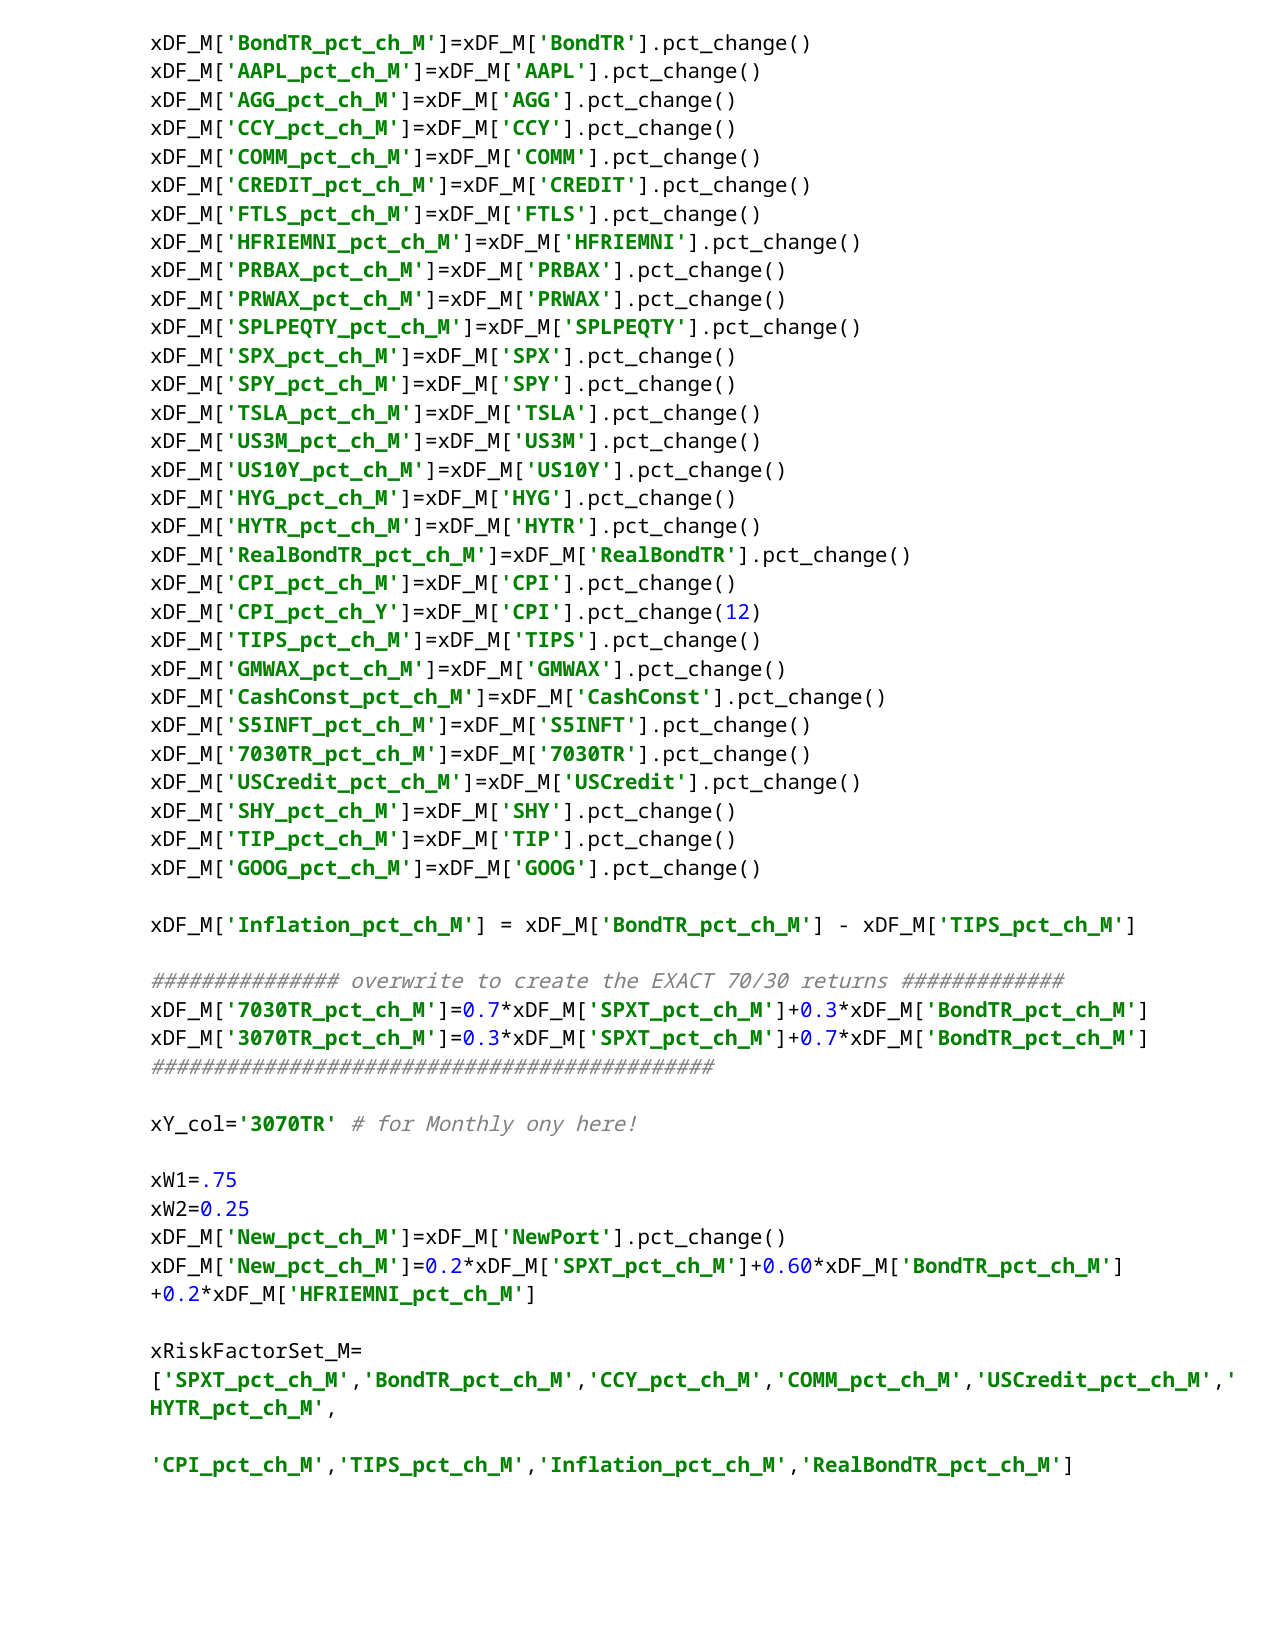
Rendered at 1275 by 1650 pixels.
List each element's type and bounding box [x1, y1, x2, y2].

text [150, 28, 1237, 1478]
